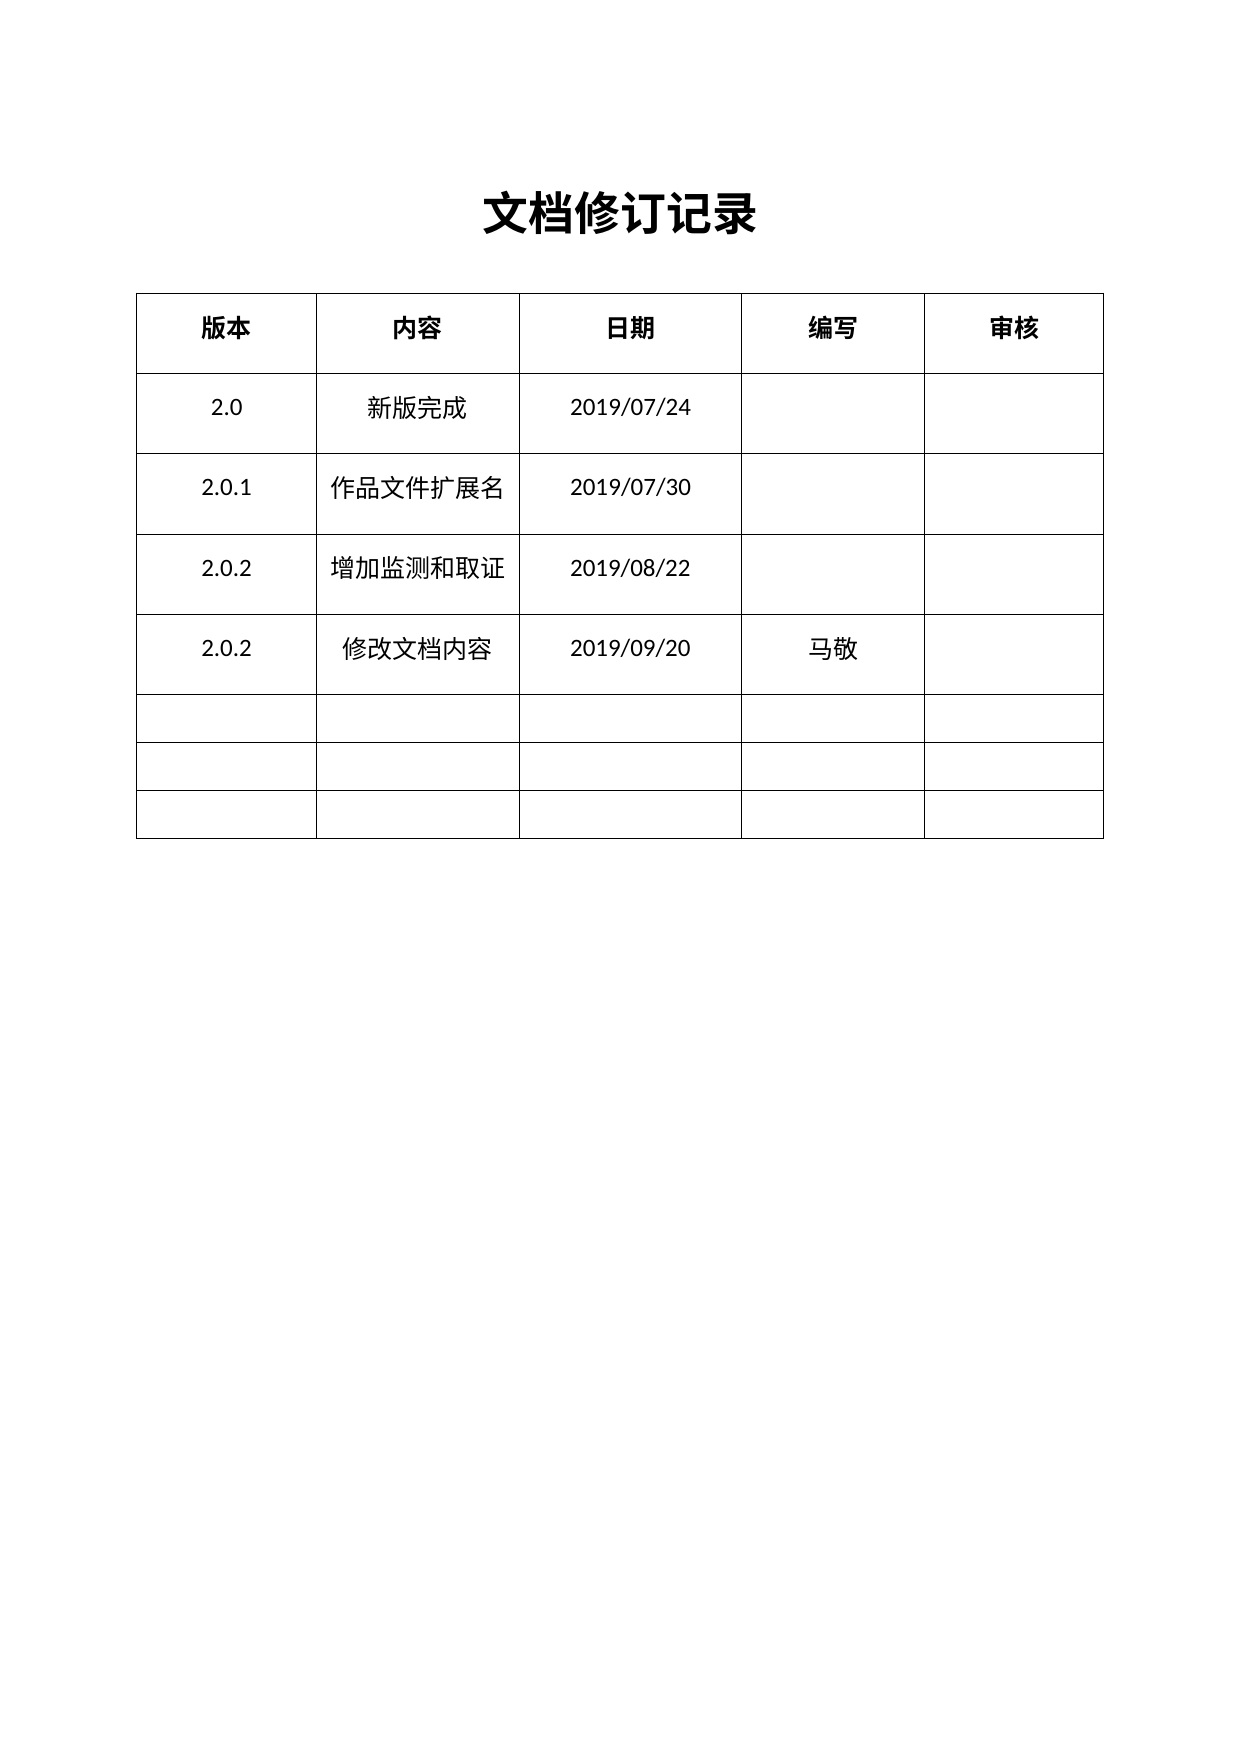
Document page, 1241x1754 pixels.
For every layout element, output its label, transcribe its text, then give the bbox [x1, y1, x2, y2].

table_cell [317, 791, 519, 838]
table_cell 增加监测和取证 [317, 535, 519, 614]
table_cell 2019/07/24 [520, 374, 741, 453]
table_cell [925, 374, 1103, 453]
table_cell [742, 791, 924, 838]
table_cell 2.0.1 [137, 454, 316, 533]
table_header 内容 [317, 294, 519, 373]
table_cell [742, 374, 924, 453]
table_header 审核 [925, 294, 1103, 373]
table_cell [925, 791, 1103, 838]
table_cell [742, 535, 924, 614]
table_cell [925, 535, 1103, 614]
table_header 编写 [742, 294, 924, 373]
table_header 版本 [137, 294, 316, 373]
table_cell 2019/07/30 [520, 454, 741, 533]
table_cell 马敬 [742, 615, 924, 694]
table_cell [137, 791, 316, 838]
table_cell [520, 743, 741, 790]
table_header 日期 [520, 294, 741, 373]
text 文档修订记录 [187, 162, 1053, 259]
table_cell [520, 791, 741, 838]
table_cell [520, 695, 741, 742]
table_cell [925, 743, 1103, 790]
table_cell [137, 743, 316, 790]
table_cell 新版完成 [317, 374, 519, 453]
table_cell [742, 695, 924, 742]
table_cell 修改文档内容 [317, 615, 519, 694]
table_cell 2.0 [137, 374, 316, 453]
table_cell 2019/09/20 [520, 615, 741, 694]
table_cell [925, 454, 1103, 533]
table_cell [742, 743, 924, 790]
table_cell [317, 695, 519, 742]
table_cell [925, 695, 1103, 742]
table_cell 作品文件扩展名 [317, 454, 519, 533]
table_cell 2019/08/22 [520, 535, 741, 614]
table_cell [137, 695, 316, 742]
table_cell 2.0.2 [137, 615, 316, 694]
table_cell [925, 615, 1103, 694]
table_cell [317, 743, 519, 790]
table_cell [742, 454, 924, 533]
table_cell 2.0.2 [137, 535, 316, 614]
